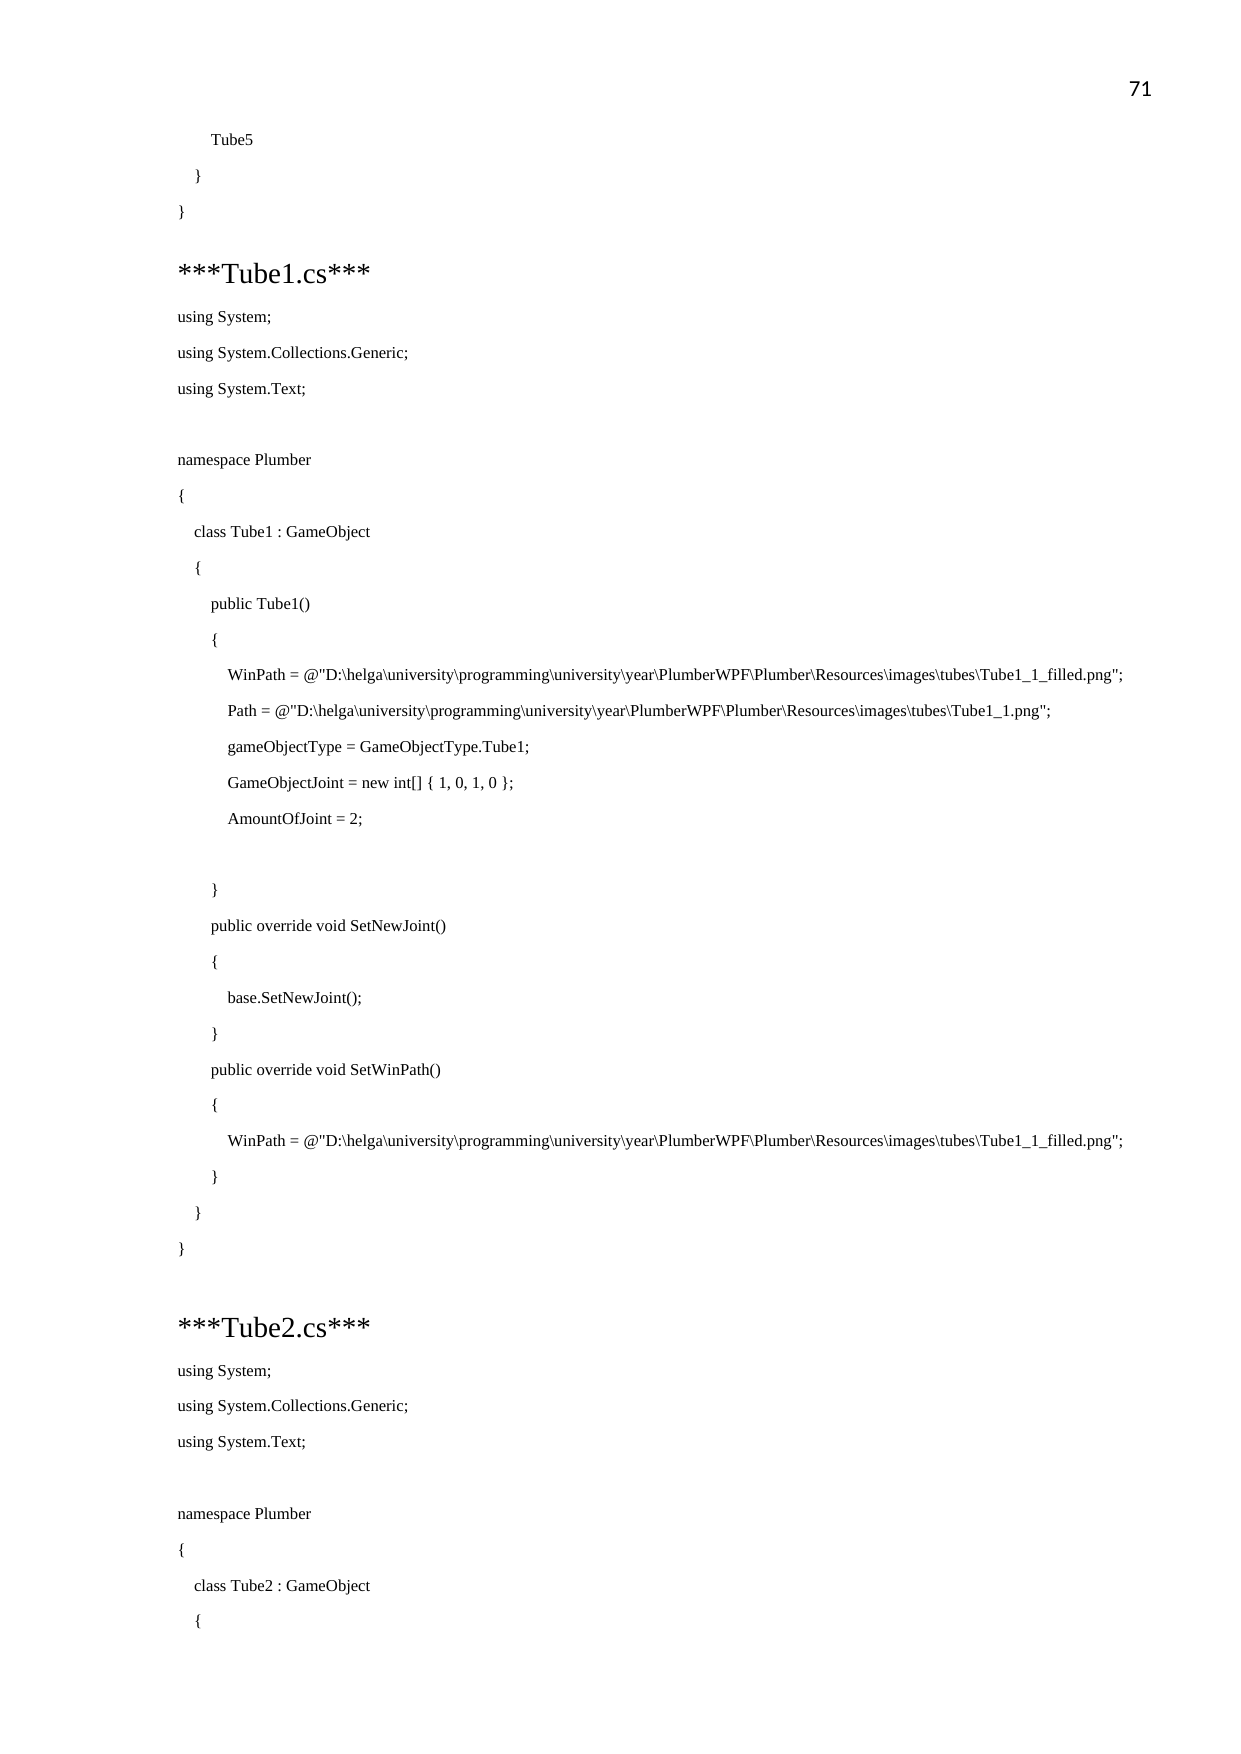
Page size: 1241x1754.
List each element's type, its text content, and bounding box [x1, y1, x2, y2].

text public override void SetWinPath() [177, 1059, 1152, 1078]
text Tube5 [177, 130, 1152, 149]
text { [177, 1539, 1152, 1559]
text { [177, 486, 1152, 505]
text AmountOfJoint = 2; [177, 808, 1152, 828]
text using System.Text; [177, 378, 1152, 398]
text using System.Collections.Generic; [177, 1396, 1152, 1415]
text { [177, 558, 1152, 577]
text } [177, 880, 1152, 899]
text WinPath = @"D:\helga\university\programming\university\year\PlumberWPF\Plumber\Resources\images\tubes\Tube1_1_filled.png"; [177, 665, 1152, 684]
text { [177, 629, 1152, 648]
text Path = @"D:\helga\university\programming\university\year\PlumberWPF\Plumber\Resources\images\tubes\Tube1_1.png"; [177, 701, 1152, 720]
text { [177, 952, 1152, 971]
text GameObjectJoint = new int[] { 1, 0, 1, 0 }; [177, 773, 1152, 792]
text using System; [177, 1360, 1152, 1379]
text using System.Text; [177, 1432, 1152, 1451]
text } [177, 1167, 1152, 1186]
text { [177, 1095, 1152, 1114]
text } [177, 1238, 1152, 1258]
text gameObjectType = GameObjectType.Tube1; [177, 737, 1152, 756]
text namespace Plumber [177, 1504, 1152, 1523]
text namespace Plumber [177, 450, 1152, 469]
text { [177, 1611, 1152, 1630]
text } [177, 202, 1152, 221]
text } [177, 166, 1152, 185]
text } [177, 1203, 1152, 1222]
text class Tube2 : GameObject [177, 1575, 1152, 1594]
text public Tube1() [177, 593, 1152, 613]
text } [177, 1023, 1152, 1043]
text WinPath = @"D:\helga\university\programming\university\year\PlumberWPF\Plumber\Resources\images\tubes\Tube1_1_filled.png"; [177, 1131, 1152, 1150]
text ***Tube2.cs*** [177, 1310, 1152, 1344]
text using System.Collections.Generic; [177, 343, 1152, 362]
text base.SetNewJoint(); [177, 988, 1152, 1007]
text using System; [177, 307, 1152, 326]
text ***Tube1.cs*** [177, 257, 1152, 290]
text public override void SetNewJoint() [177, 916, 1152, 935]
text class Tube1 : GameObject [177, 522, 1152, 541]
